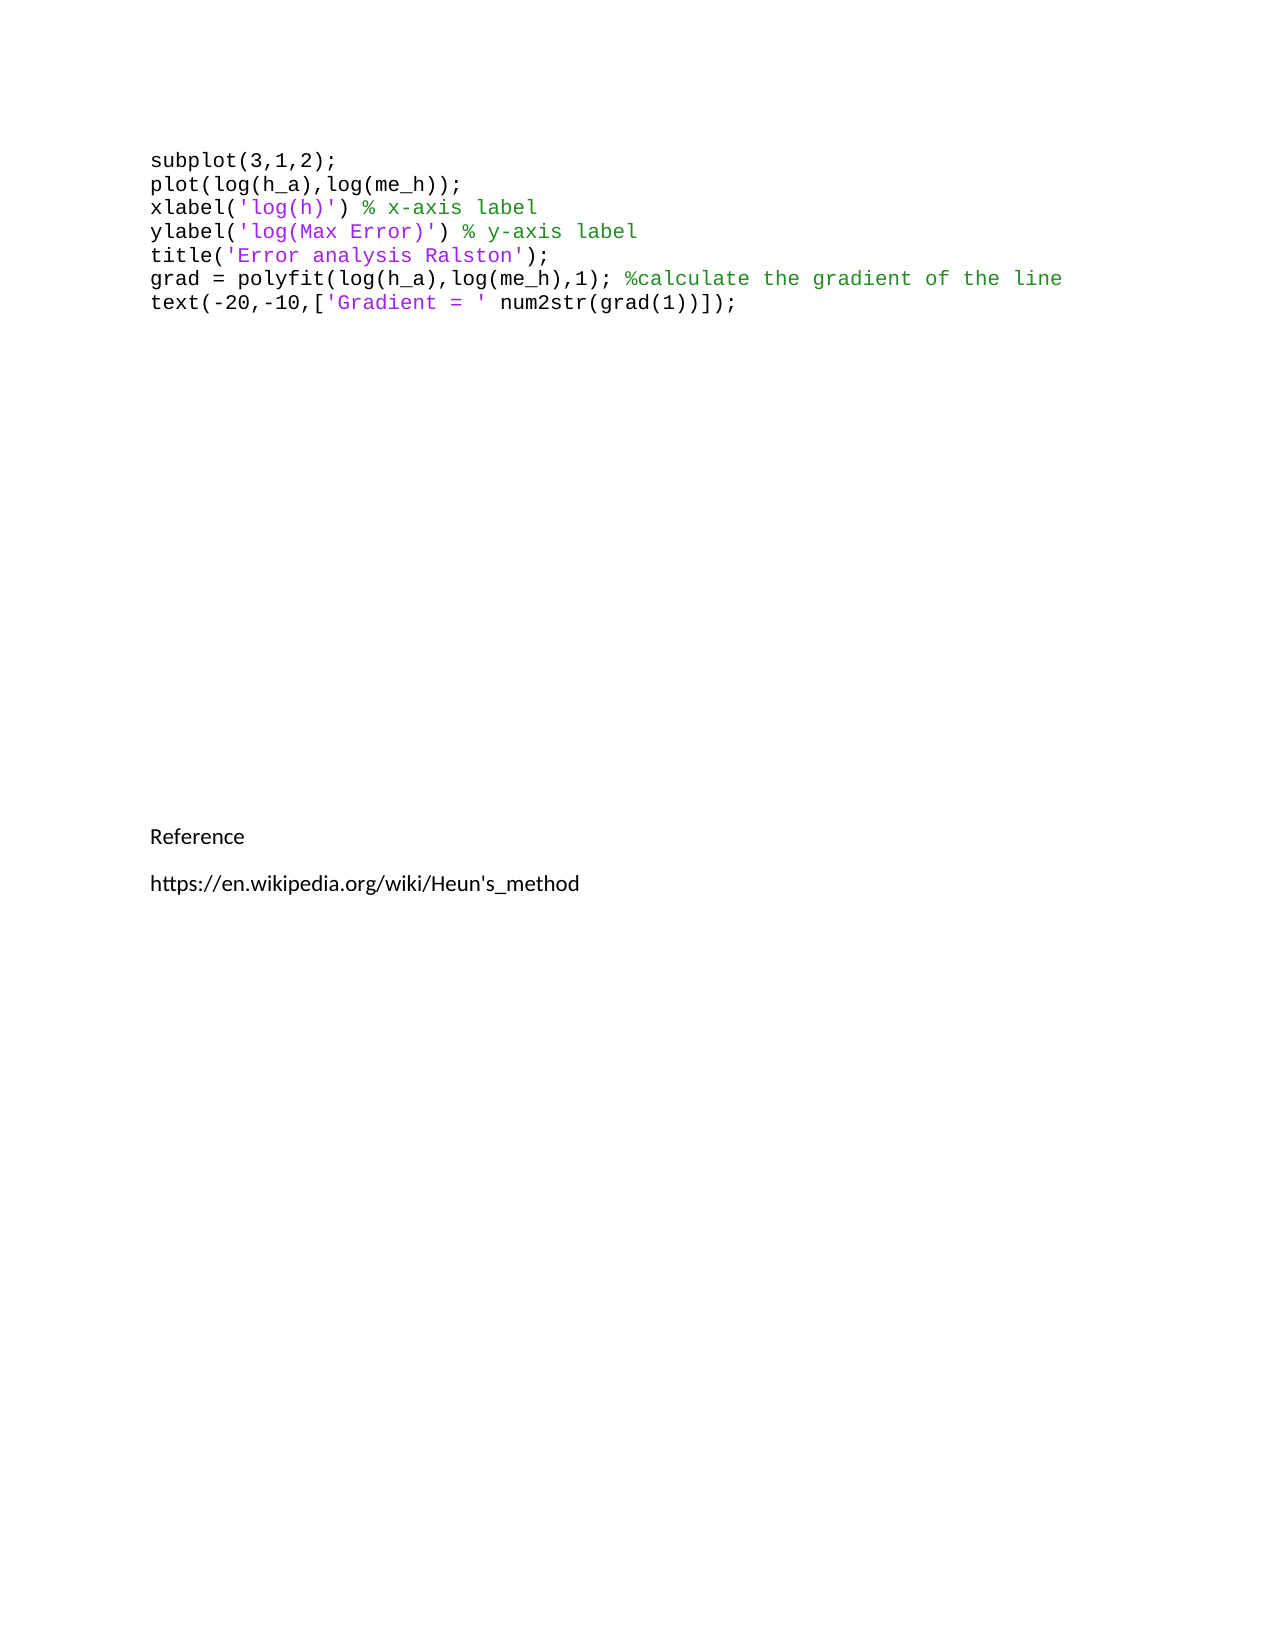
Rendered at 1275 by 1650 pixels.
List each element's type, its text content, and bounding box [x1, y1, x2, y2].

text grad = polyfit(log(h_a),log(me_h),1); %calculate the gradient of the line [150, 268, 1125, 292]
text title('Error analysis Ralston'); [150, 244, 1125, 268]
text text(-20,-10,['Gradient = ' num2str(grad(1))]); [150, 292, 1125, 316]
text https://en.wikipedia.org/wiki/Heun's_method [150, 869, 1125, 897]
text plot(log(h_a),log(me_h)); [150, 174, 1125, 197]
text xlabel('log(h)') % x-axis label [150, 197, 1125, 221]
text ylabel('log(Max Error)') % y-axis label [150, 221, 1125, 244]
text Reference [150, 822, 1125, 850]
text subplot(3,1,2); [150, 150, 1125, 174]
